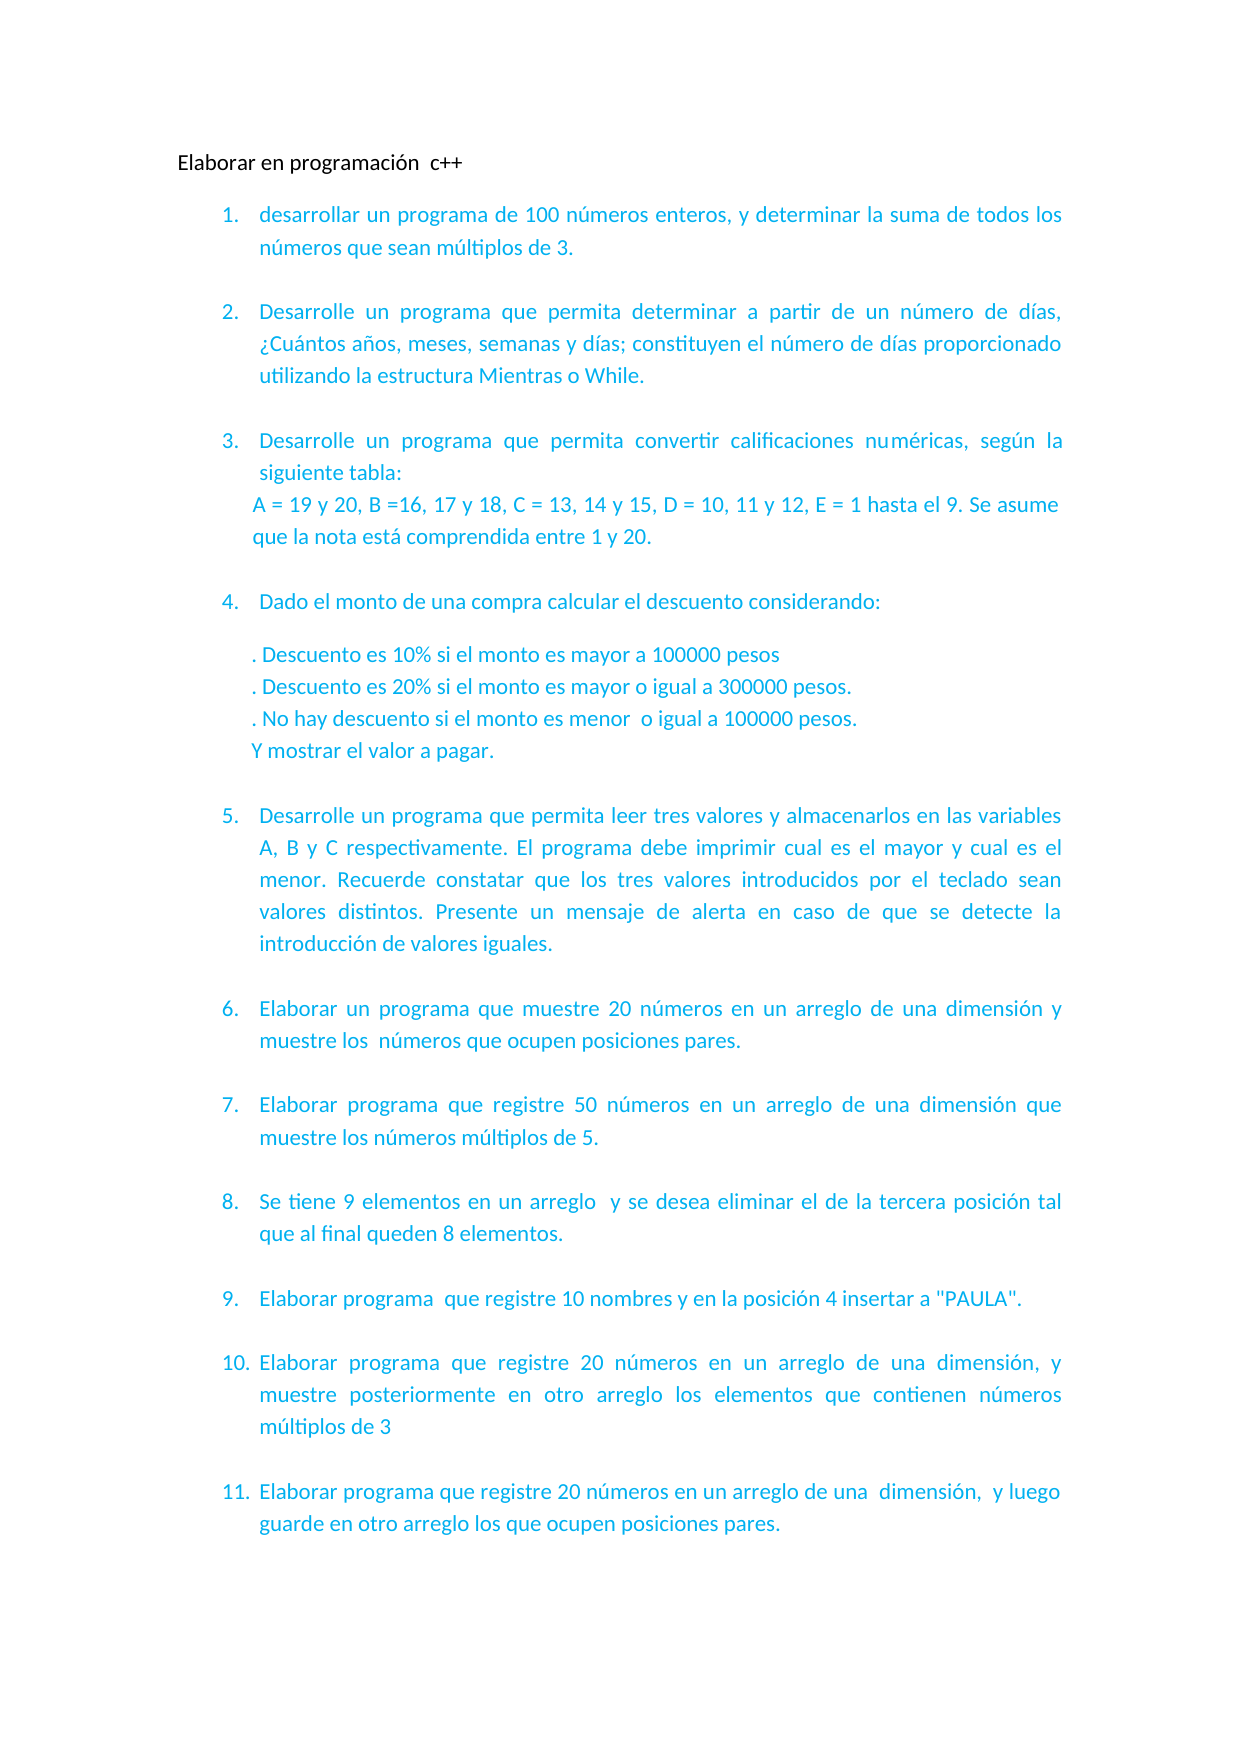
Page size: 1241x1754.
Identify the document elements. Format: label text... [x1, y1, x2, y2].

list Dado el monto de una compra calcular el descuento considerando: [222, 587, 1063, 615]
list Elaborar programa que registre 10 nombres y en la posición 4 insertar a "PAULA". [222, 1284, 1063, 1312]
list Desarrolle un programa que permita leer tres valores y almacenarlos en las variables A, B y C respectivamente. El programa debe imprimir cual es el mayor y cual es el menor. Recuerde constatar que los tres valores introducidos por el teclado sean valores distintos. Presente un mensaje de alerta en caso de que se detecte la introducción de valores iguales. [222, 801, 1063, 958]
text . No hay descuento si el monto es menor o igual a 100000 pesos. [177, 704, 1063, 732]
list Desarrolle un programa que permita determinar a partir de un número de días, ¿Cuántos años, meses, semanas y días; constituyen el número de días proporcionado utilizando la estructura Mientras o While. [222, 297, 1063, 389]
text . Descuento es 10% si el monto es mayor a 100000 pesos [177, 640, 1063, 668]
text Elaborar en programación c++ [177, 148, 1063, 176]
list desarrollar un programa de 100 números enteros, y determinar la suma de todos los números que sean múltiplos de 3. [222, 201, 1063, 261]
list Elaborar programa que registre 50 números en un arreglo de una dimensión que muestre los números múltiplos de 5. [222, 1091, 1063, 1151]
text Y mostrar el valor a pagar. [177, 736, 1063, 764]
list Se tiene 9 elementos en un arreglo y se desea eliminar el de la tercera posición tal que al final queden 8 elementos. [222, 1187, 1063, 1247]
list Elaborar programa que registre 20 números en un arreglo de una dimensión, y luego guarde en otro arreglo los que ocupen posiciones pares. [222, 1477, 1063, 1537]
text . Descuento es 20% si el monto es mayor o igual a 300000 pesos. [177, 672, 1063, 700]
list Elaborar un programa que muestre 20 números en un arreglo de una dimensión y muestre los números que ocupen posiciones pares. [222, 994, 1063, 1054]
list Elaborar programa que registre 20 números en un arreglo de una dimensión, y muestre posteriormente en otro arreglo los elementos que contienen números múltiplos de 3 [222, 1348, 1063, 1440]
list A = 19 y 20, B =16, 17 y 18, C = 13, 14 y 15, D = 10, 11 y 12, E = 1 hasta el 9. Se asume que la nota está comprendida entre 1 y 20. [252, 490, 1063, 551]
list Desarrolle un programa que permita convertir calificaciones numéricas, según la siguiente tabla: [222, 426, 1063, 486]
